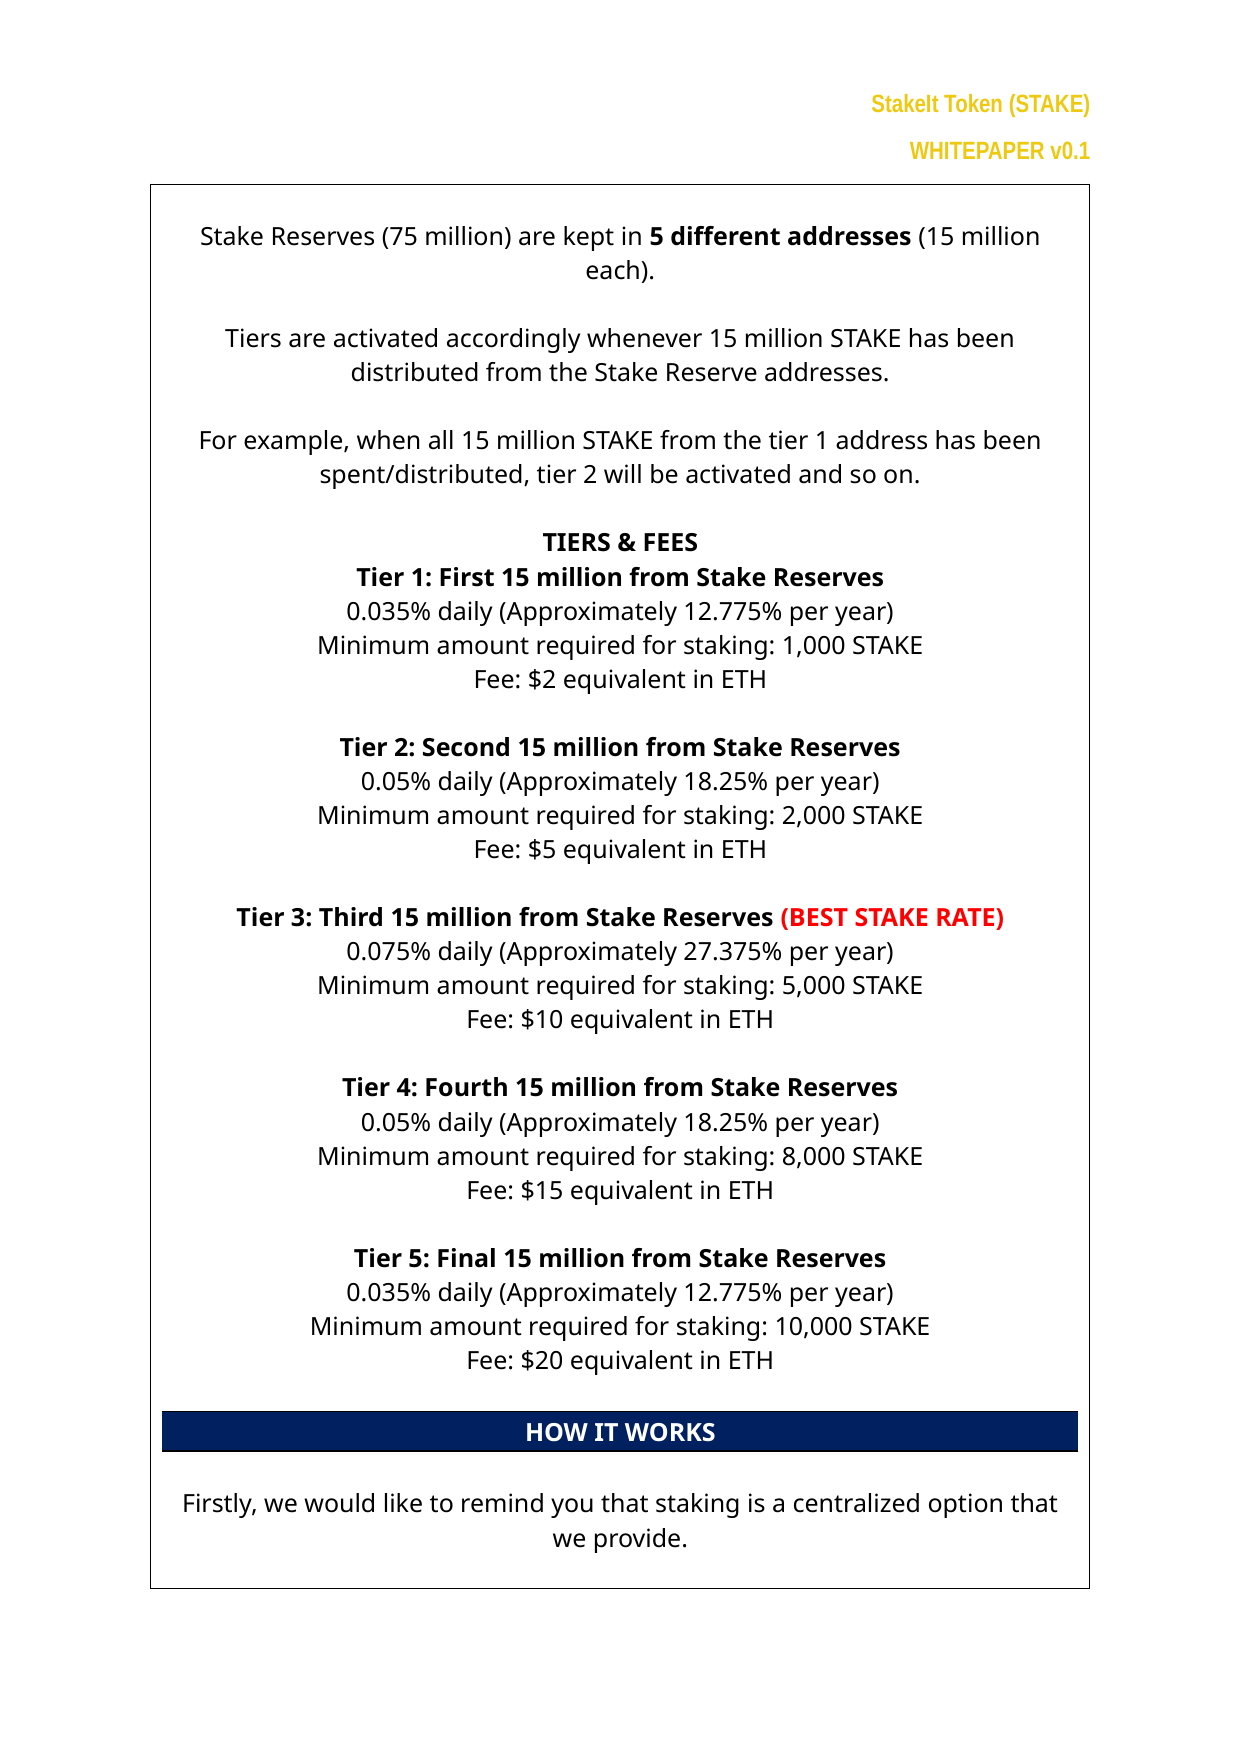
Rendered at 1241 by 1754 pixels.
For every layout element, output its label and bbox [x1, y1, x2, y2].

table_cell [151, 185, 1089, 1588]
